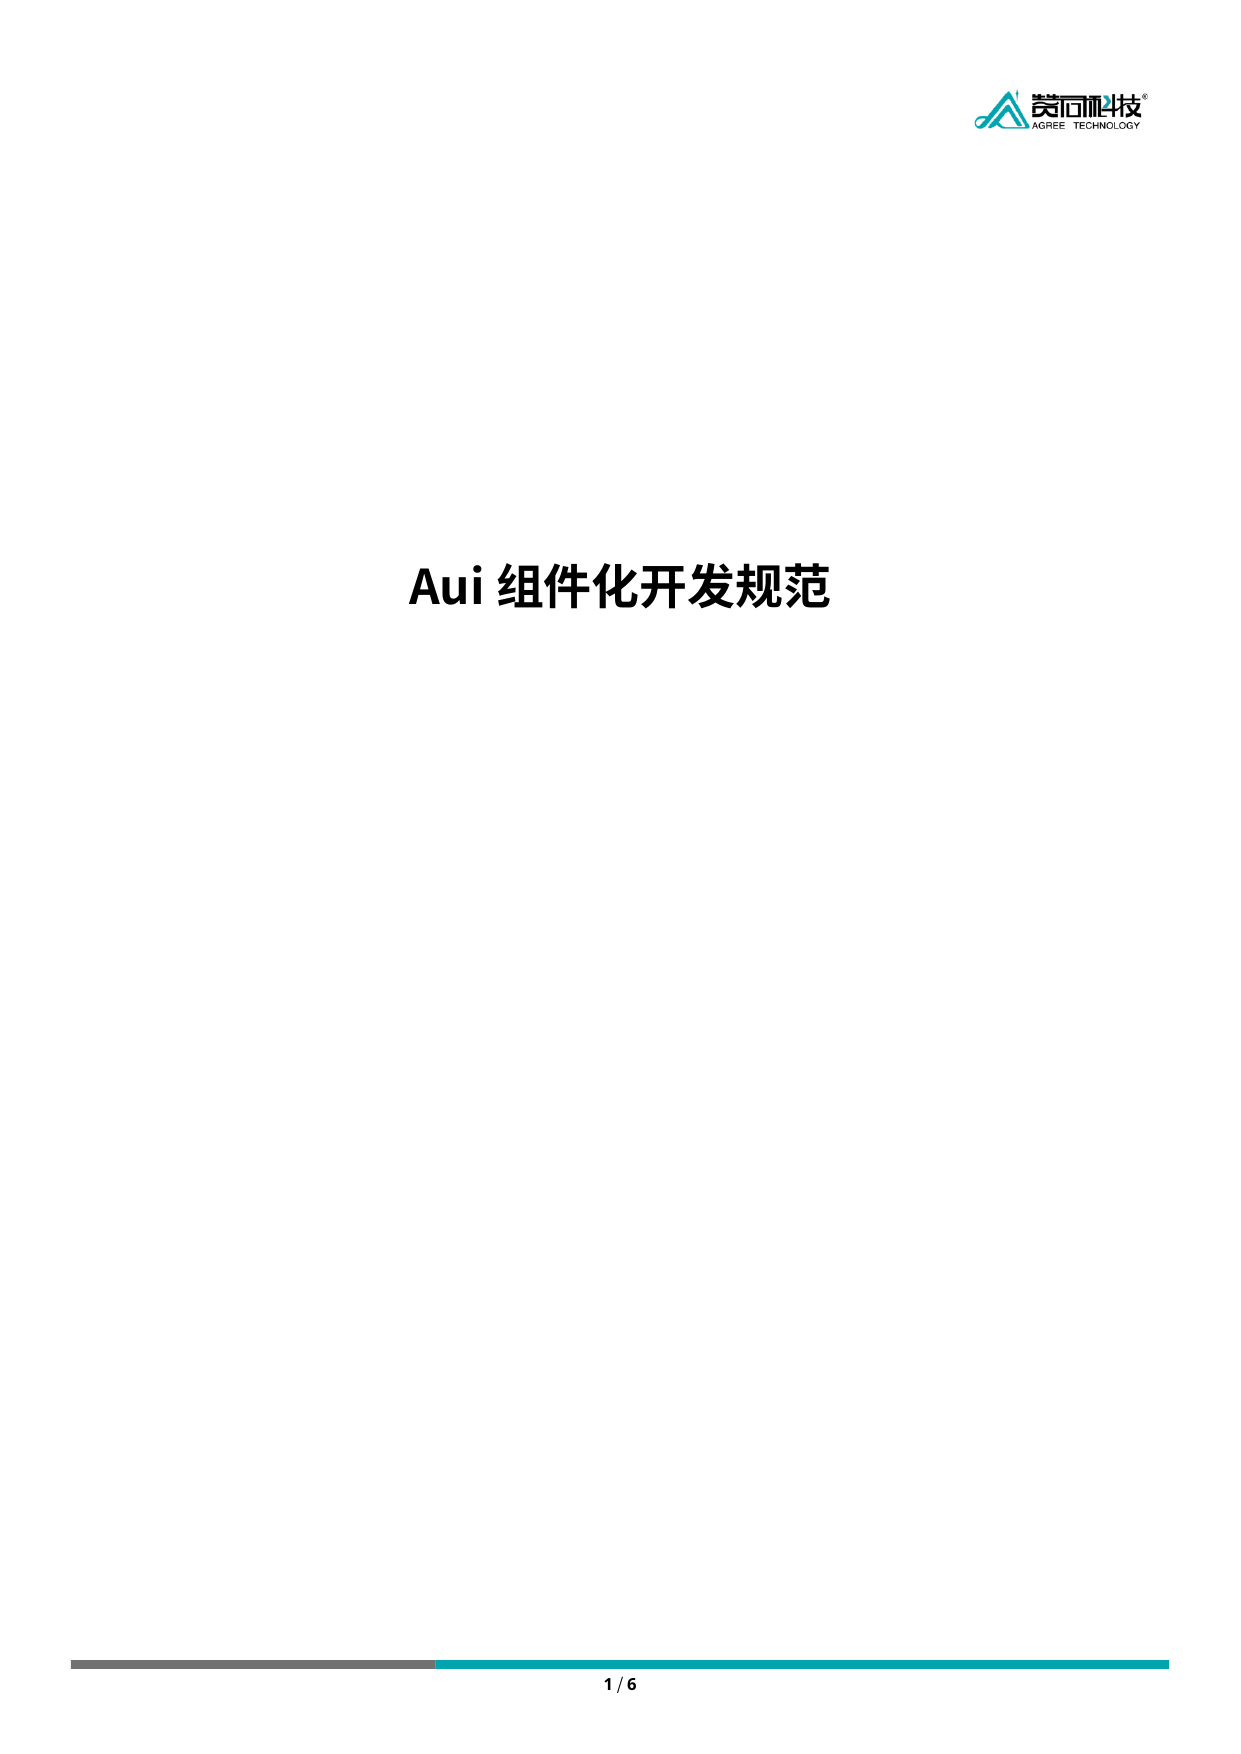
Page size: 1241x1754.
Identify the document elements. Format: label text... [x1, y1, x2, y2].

picture [70, 1660, 1170, 1669]
picture [974, 88, 1148, 129]
text Aui 组件化开发规范 [187, 549, 1053, 618]
